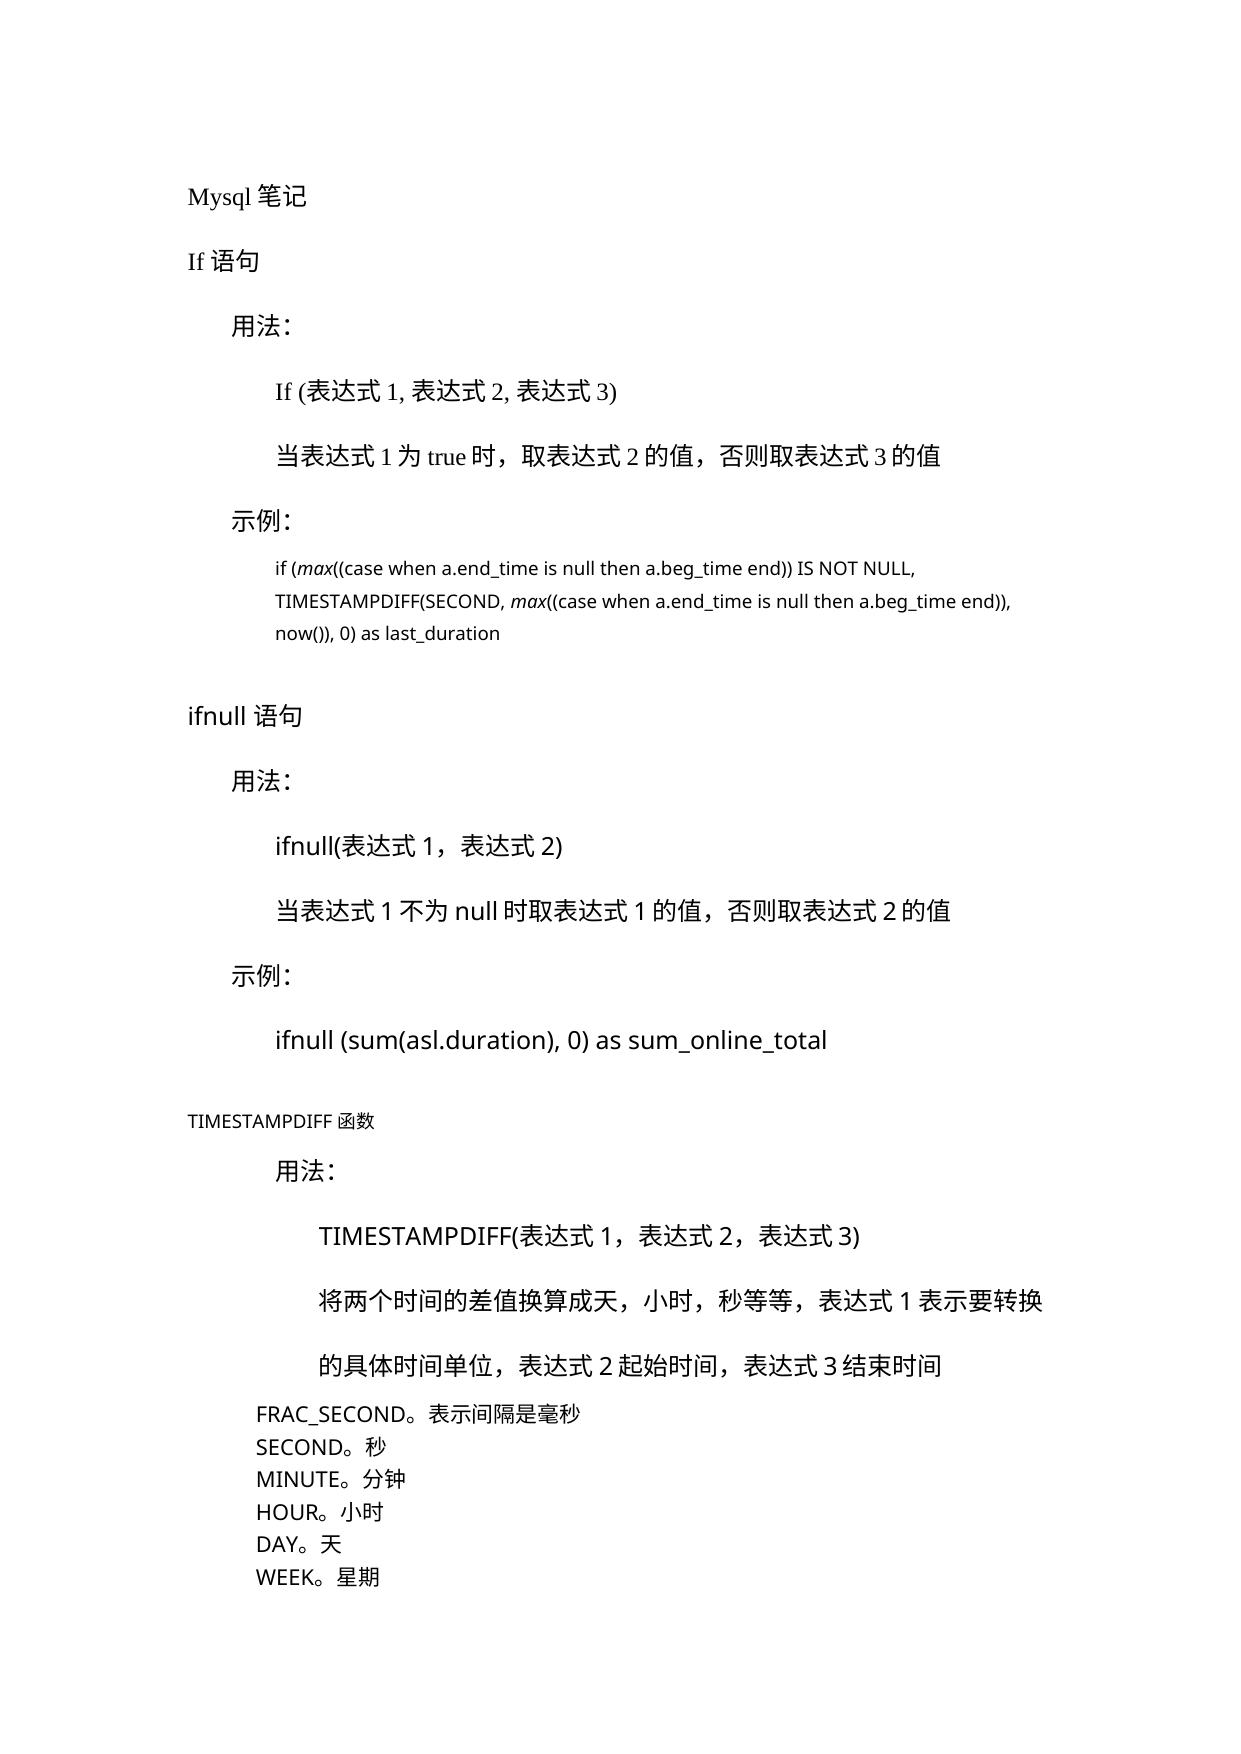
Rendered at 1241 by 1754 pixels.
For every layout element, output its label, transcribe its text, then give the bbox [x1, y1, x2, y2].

text SECOND。秒 [187, 1429, 1053, 1462]
text 用法： [231, 292, 1053, 357]
text DAY。天 [187, 1527, 1053, 1559]
text HOUR。小时 [187, 1494, 1053, 1527]
text Mysql 笔记 [187, 162, 1053, 227]
text ifnull(表达式1，表达式2) [231, 812, 1053, 877]
text MINUTE。分钟 [187, 1462, 1053, 1494]
text ifnull 语句 [187, 682, 1053, 747]
text if (max((case when a.end_time is null then a.beg_time end)) IS NOT NULL, TIMESTAMPDIFF(SECOND, max((case when a.end_time is null then a.beg_time end)), now()), 0) as last_duration [275, 552, 1053, 649]
text 当表达式1为true时，取表达式2的值，否则取表达式3的值 [231, 422, 1053, 487]
text If (表达式1, 表达式2, 表达式3) [231, 357, 1053, 422]
text 用法： [187, 747, 1053, 812]
text FRAC_SECOND。表示间隔是毫秒 [187, 1397, 1053, 1429]
text TIMESTAMPDIFF 函数 [187, 1104, 1053, 1137]
text If 语句 [187, 227, 1053, 292]
text 用法： [187, 1137, 1053, 1202]
text 当表达式1不为null时取表达式1的值，否则取表达式2的值 [231, 877, 1053, 942]
text 将两个时间的差值换算成天，小时，秒等等，表达式1表示要转换的具体时间单位，表达式2起始时间，表达式3结束时间 [319, 1267, 1053, 1397]
text TIMESTAMPDIFF(表达式1，表达式2，表达式3) [275, 1202, 1053, 1267]
text 示例： [231, 487, 1053, 552]
text WEEK。星期 [187, 1559, 1053, 1592]
text 示例： [187, 942, 1053, 1007]
text ifnull (sum(asl.duration), 0) as sum_online_total [231, 1007, 1053, 1072]
